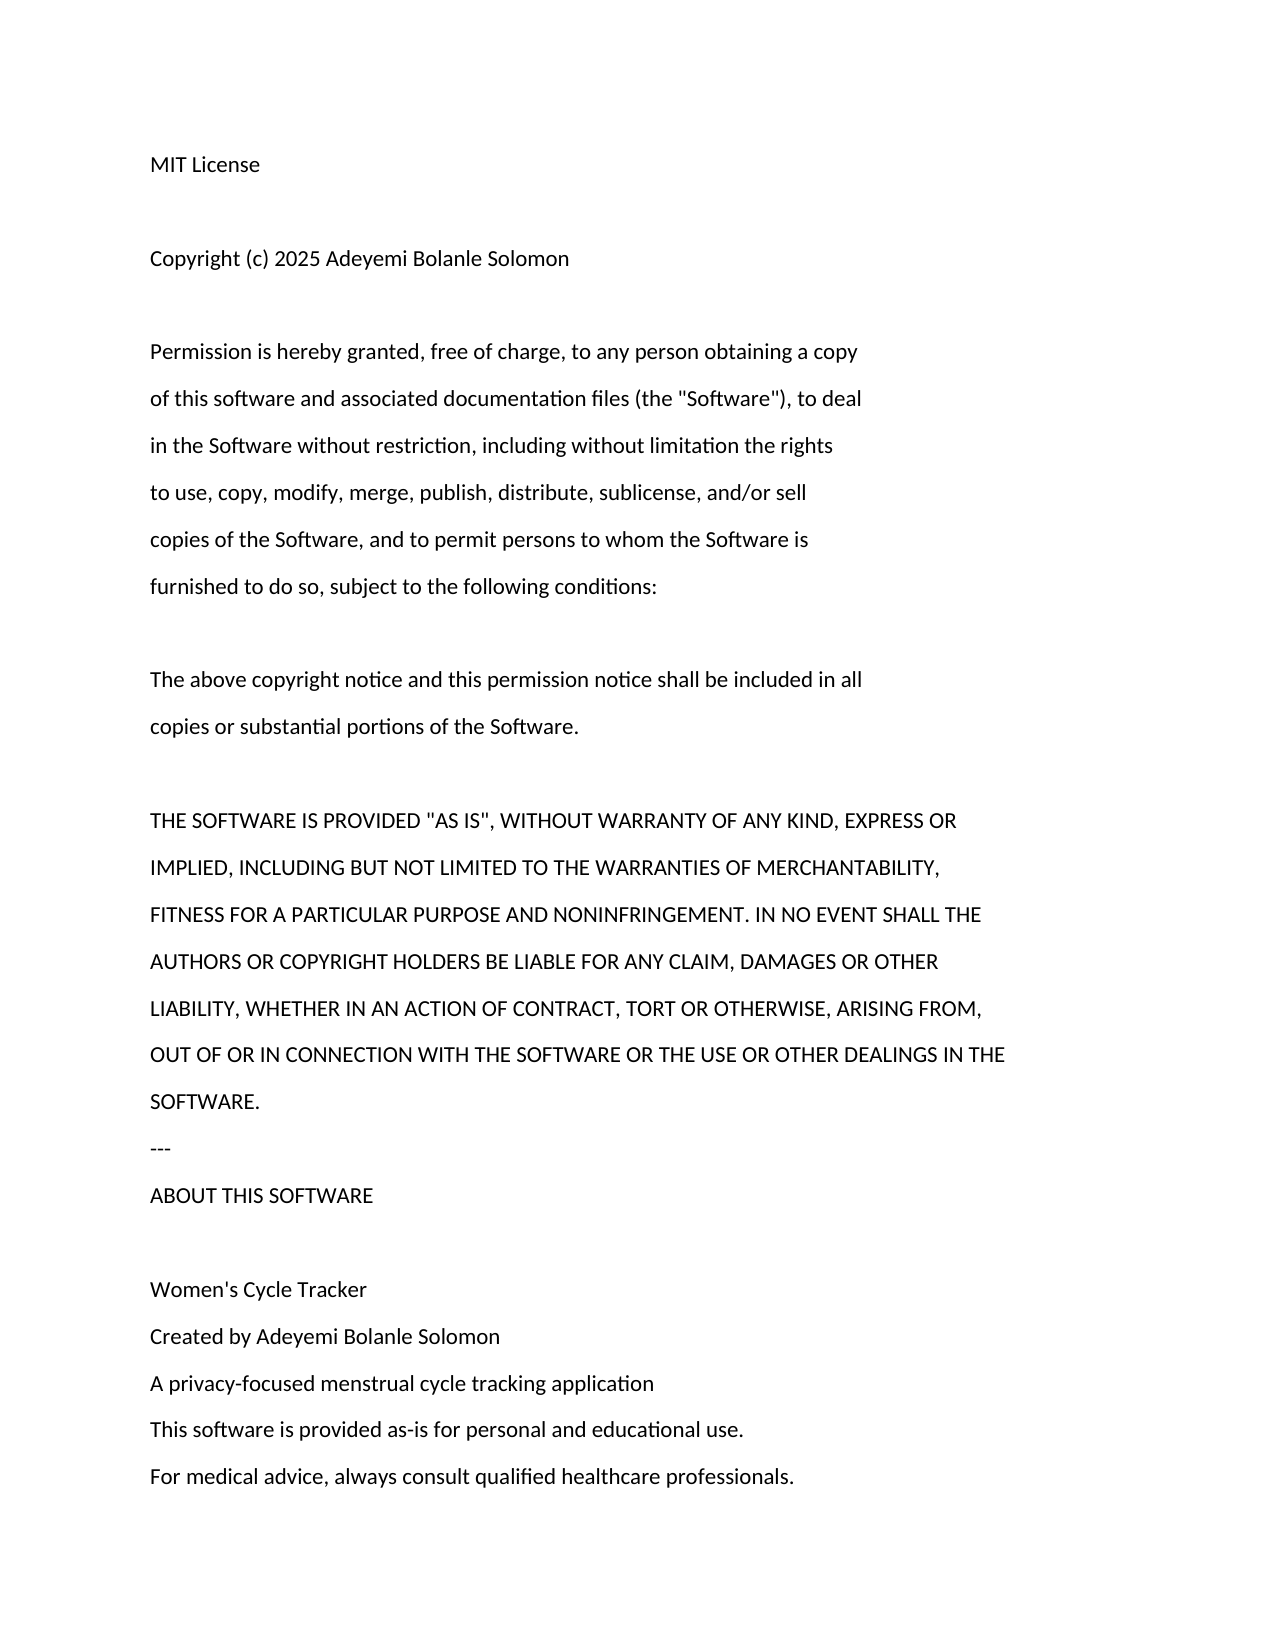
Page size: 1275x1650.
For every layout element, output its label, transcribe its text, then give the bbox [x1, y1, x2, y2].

text Created by Adeyemi Bolanle Solomon [150, 1322, 1125, 1350]
text A privacy-focused menstrual cycle tracking application [150, 1369, 1125, 1397]
text in the Software without restriction, including without limitation the rights [150, 431, 1125, 459]
text AUTHORS OR COPYRIGHT HOLDERS BE LIABLE FOR ANY CLAIM, DAMAGES OR OTHER [150, 947, 1125, 975]
text Women's Cycle Tracker [150, 1275, 1125, 1303]
text MIT License [150, 150, 1125, 178]
text THE SOFTWARE IS PROVIDED "AS IS", WITHOUT WARRANTY OF ANY KIND, EXPRESS OR [150, 806, 1125, 834]
text SOFTWARE. [150, 1087, 1125, 1116]
text to use, copy, modify, merge, publish, distribute, sublicense, and/or sell [150, 478, 1125, 506]
text OUT OF OR IN CONNECTION WITH THE SOFTWARE OR THE USE OR OTHER DEALINGS IN THE [150, 1041, 1125, 1069]
text --- [150, 1134, 1125, 1162]
text For medical advice, always consult qualified healthcare professionals. [150, 1462, 1125, 1491]
text ABOUT THIS SOFTWARE [150, 1181, 1125, 1209]
text FITNESS FOR A PARTICULAR PURPOSE AND NONINFRINGEMENT. IN NO EVENT SHALL THE [150, 900, 1125, 928]
text of this software and associated documentation files (the "Software"), to deal [150, 384, 1125, 412]
text Permission is hereby granted, free of charge, to any person obtaining a copy [150, 337, 1125, 366]
text furnished to do so, subject to the following conditions: [150, 572, 1125, 600]
text This software is provided as-is for personal and educational use. [150, 1416, 1125, 1444]
text Copyright (c) 2025 Adeyemi Bolanle Solomon [150, 244, 1125, 272]
text IMPLIED, INCLUDING BUT NOT LIMITED TO THE WARRANTIES OF MERCHANTABILITY, [150, 853, 1125, 881]
text LIABILITY, WHETHER IN AN ACTION OF CONTRACT, TORT OR OTHERWISE, ARISING FROM, [150, 994, 1125, 1022]
text copies or substantial portions of the Software. [150, 712, 1125, 741]
text copies of the Software, and to permit persons to whom the Software is [150, 525, 1125, 553]
text The above copyright notice and this permission notice shall be included in all [150, 666, 1125, 694]
